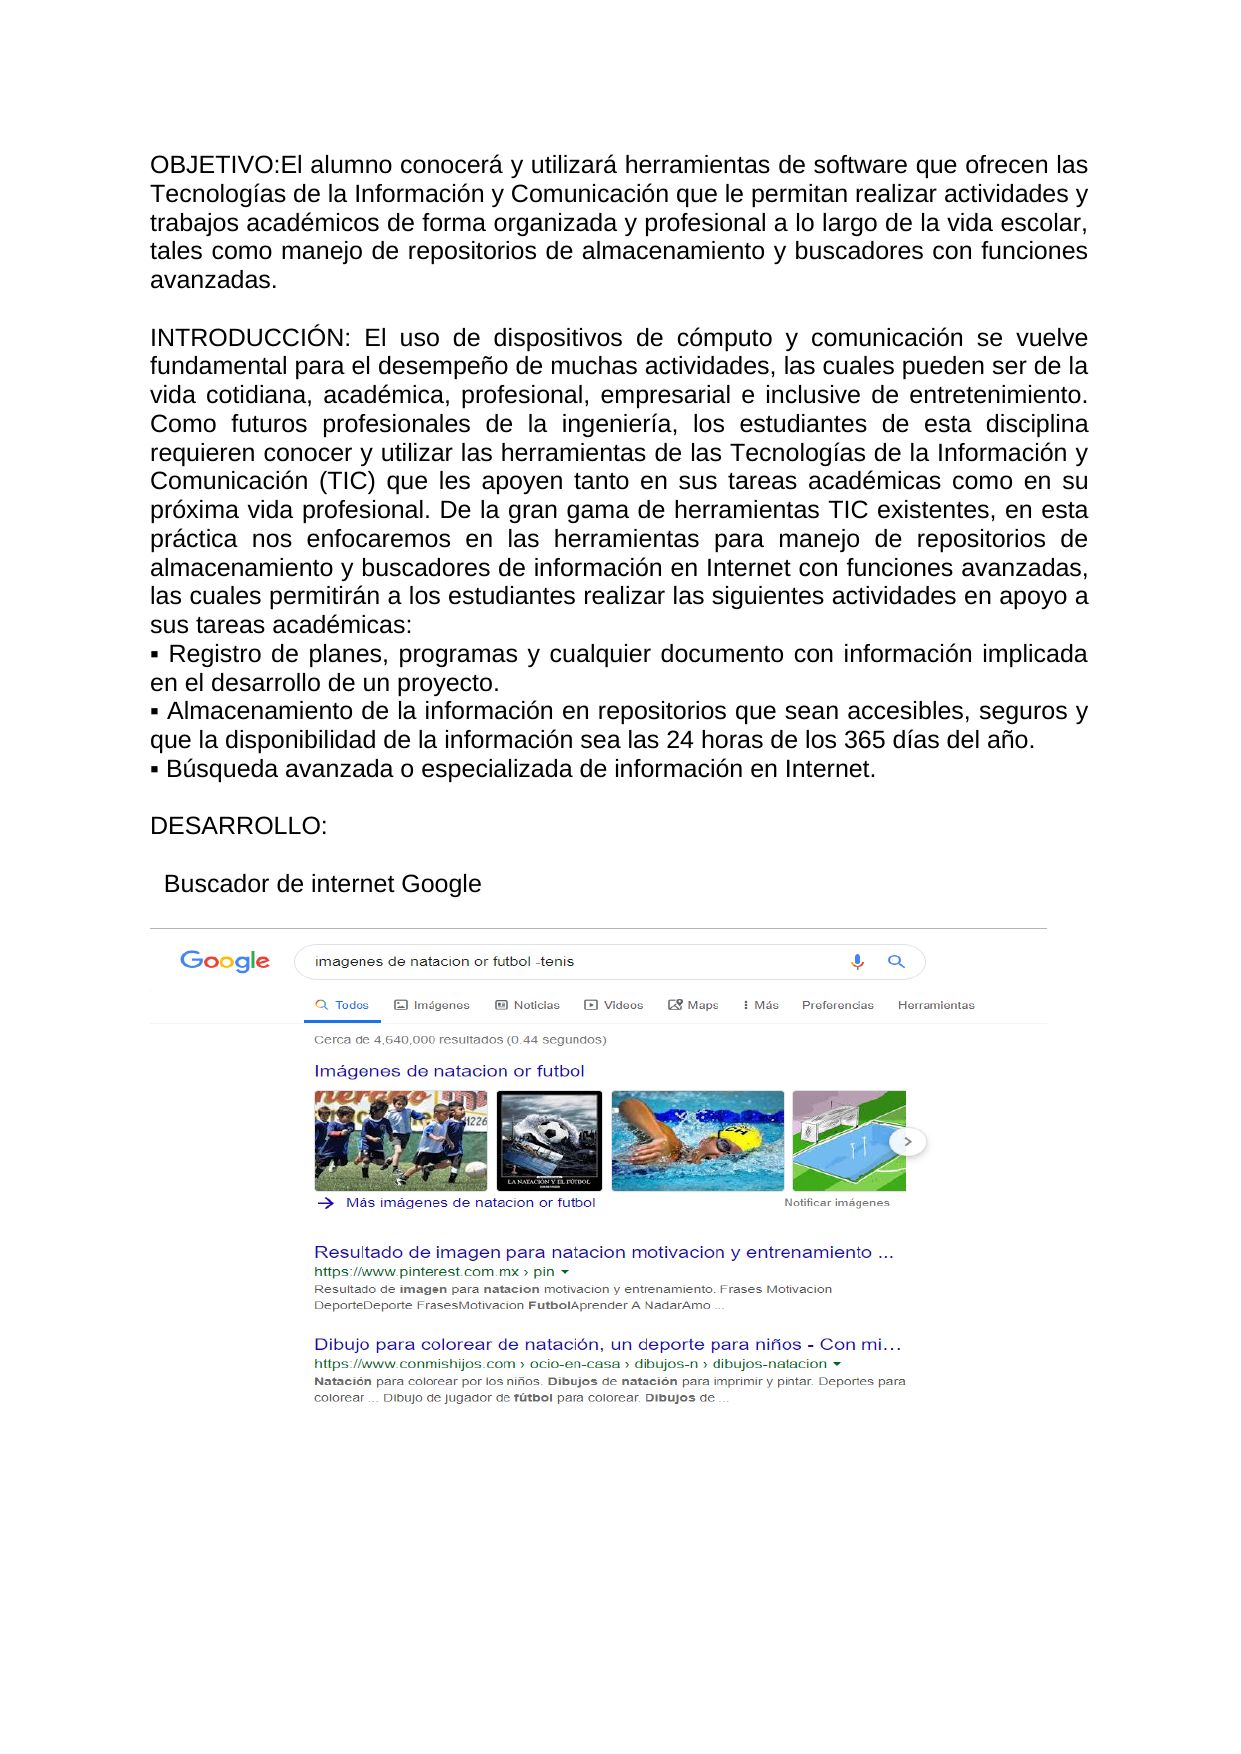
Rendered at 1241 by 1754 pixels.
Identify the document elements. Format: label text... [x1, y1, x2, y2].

text OBJETIVO:El alumno conocerá y utilizará herramientas de software que ofrecen las Tecnologías de la Información y Comunicación que le permitan realizar actividades y trabajos académicos de forma organizada y profesional a lo largo de la vida escolar, tales como manejo de repositorios de almacenamiento y buscadores con funciones avanzadas. [150, 150, 1090, 294]
text ▪ Almacenamiento de la información en repositorios que sean accesibles, seguros y que la disponibilidad de la información sea las 24 horas de los 365 días del año. [150, 696, 1090, 754]
text Buscador de internet Google [150, 869, 1090, 897]
text ▪ Registro de planes, programas y cualquier documento con información implicada en el desarrollo de un proyecto. [150, 639, 1090, 696]
text ▪ Búsqueda avanzada o especializada de información en Internet. [150, 754, 1090, 782]
text INTRODUCCIÓN: El uso de dispositivos de cómputo y comunicación se vuelve fundamental para el desempeño de muchas actividades, las cuales pueden ser de la vida cotidiana, académica, profesional, empresarial e inclusive de entretenimiento. Como futuros profesionales de la ingeniería, los estudiantes de esta disciplina requieren conocer y utilizar las herramientas de las Tecnologías de la Información y Comunicación (TIC) que les apoyen tanto en sus tareas académicas como en su próxima vida profesional. De la gran gama de herramientas TIC existentes, en esta práctica nos enfocaremos en las herramientas para manejo de repositorios de almacenamiento y buscadores de información en Internet con funciones avanzadas, las cuales permitirán a los estudiantes realizar las siguientes actividades en apoyo a sus tareas académicas: [150, 322, 1090, 639]
picture [150, 927, 1047, 1412]
text DESARROLLO: [150, 811, 1090, 840]
